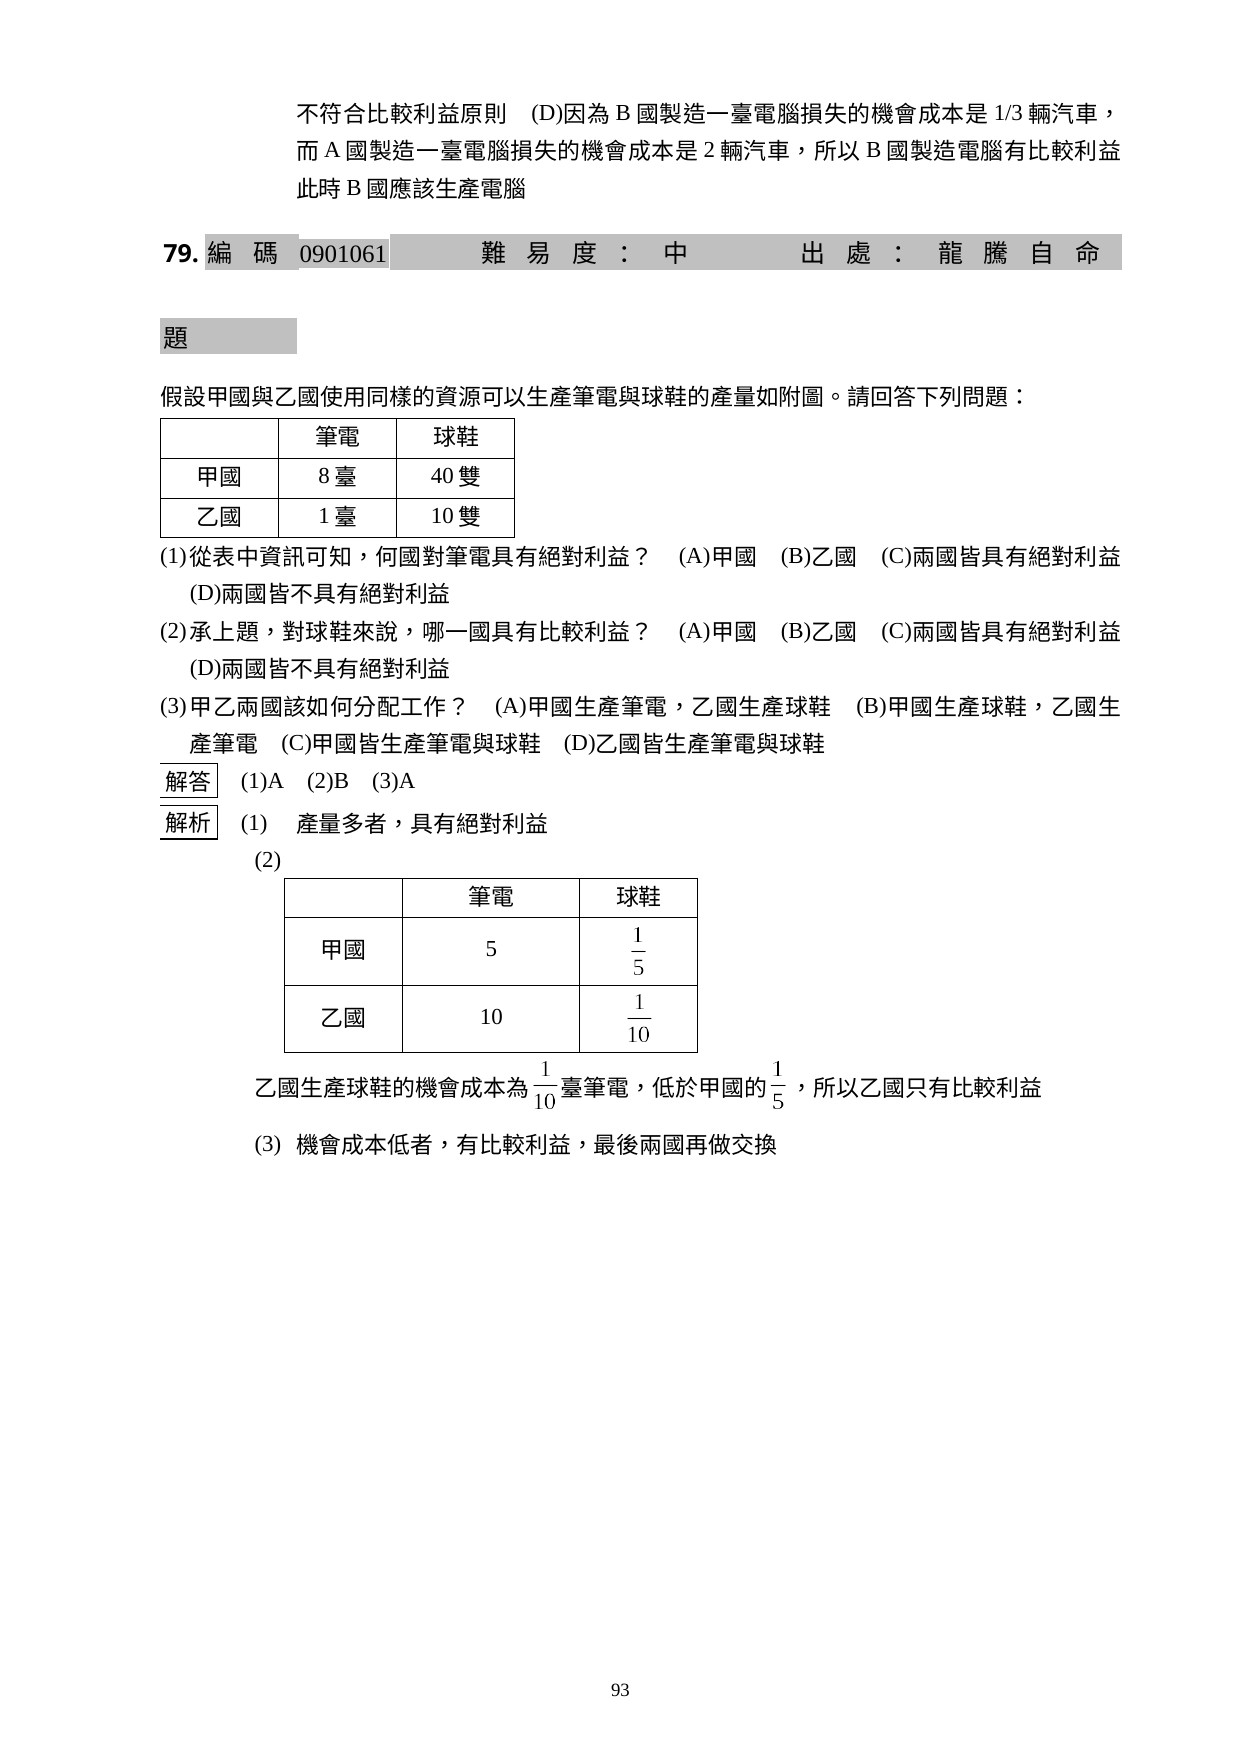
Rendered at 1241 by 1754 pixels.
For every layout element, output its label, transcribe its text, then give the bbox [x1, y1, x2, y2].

table_cell 8臺 [279, 459, 396, 498]
table_header [161, 419, 278, 458]
table_cell 10 [403, 986, 579, 1052]
text 假設甲國與乙國使用同樣的資源可以生產筆電與球鞋的產量如附圖。請回答下列問題： [160, 379, 1122, 412]
text (2) 承上題，對球鞋來說，哪一國具有比較利益？ (A)甲國 (B)乙國 (C)兩國皆具有絕對利益 (D)兩國皆不具有絕對利益 [160, 613, 1122, 684]
table_header 筆電 [403, 879, 579, 917]
table_cell 10雙 [397, 499, 514, 537]
text (1) 從表中資訊可知，何國對筆電具有絕對利益？ (A)甲國 (B)乙國 (C)兩國皆具有絕對利益 (D)兩國皆不具有絕對利益 [160, 538, 1122, 609]
table_header 球鞋 [580, 879, 697, 917]
table_cell [580, 918, 697, 984]
text (3) 機會成本低者，有比較利益，最後兩國再做交換 [254, 1127, 1122, 1160]
text 解答 (1)A (2)B (3)A [218, 763, 1122, 798]
table_cell 甲國 [285, 918, 402, 984]
text 解析 (1) 產量多者，具有絕對利益 [218, 805, 1122, 839]
table_header 筆電 [279, 419, 396, 458]
table_header [285, 879, 402, 917]
table_cell 乙國 [161, 499, 278, 537]
text (2) [254, 846, 1122, 872]
table_cell 1臺 [279, 499, 396, 537]
table_cell 甲國 [161, 459, 278, 498]
list 編碼0901061 難易度：中 出處：龍騰自命題 [160, 216, 1122, 372]
text 解答 (1)A (2)B (3)A [160, 764, 217, 797]
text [254, 96, 1122, 204]
table_header 球鞋 [397, 419, 514, 458]
table_cell [580, 986, 697, 1052]
table_cell 乙國 [285, 986, 402, 1052]
text 乙國生產球鞋的機會成本為臺筆電，低於甲國的，所以乙國只有比較利益 [254, 1053, 1122, 1121]
text (3) 甲乙兩國該如何分配工作？ (A)甲國生產筆電，乙國生產球鞋 (B)甲國生產球鞋，乙國生產筆電 (C)甲國皆生產筆電與球鞋 (D)乙國皆生產筆電與球鞋 [160, 688, 1122, 759]
table_cell 40雙 [397, 459, 514, 498]
table_cell 5 [403, 918, 579, 984]
